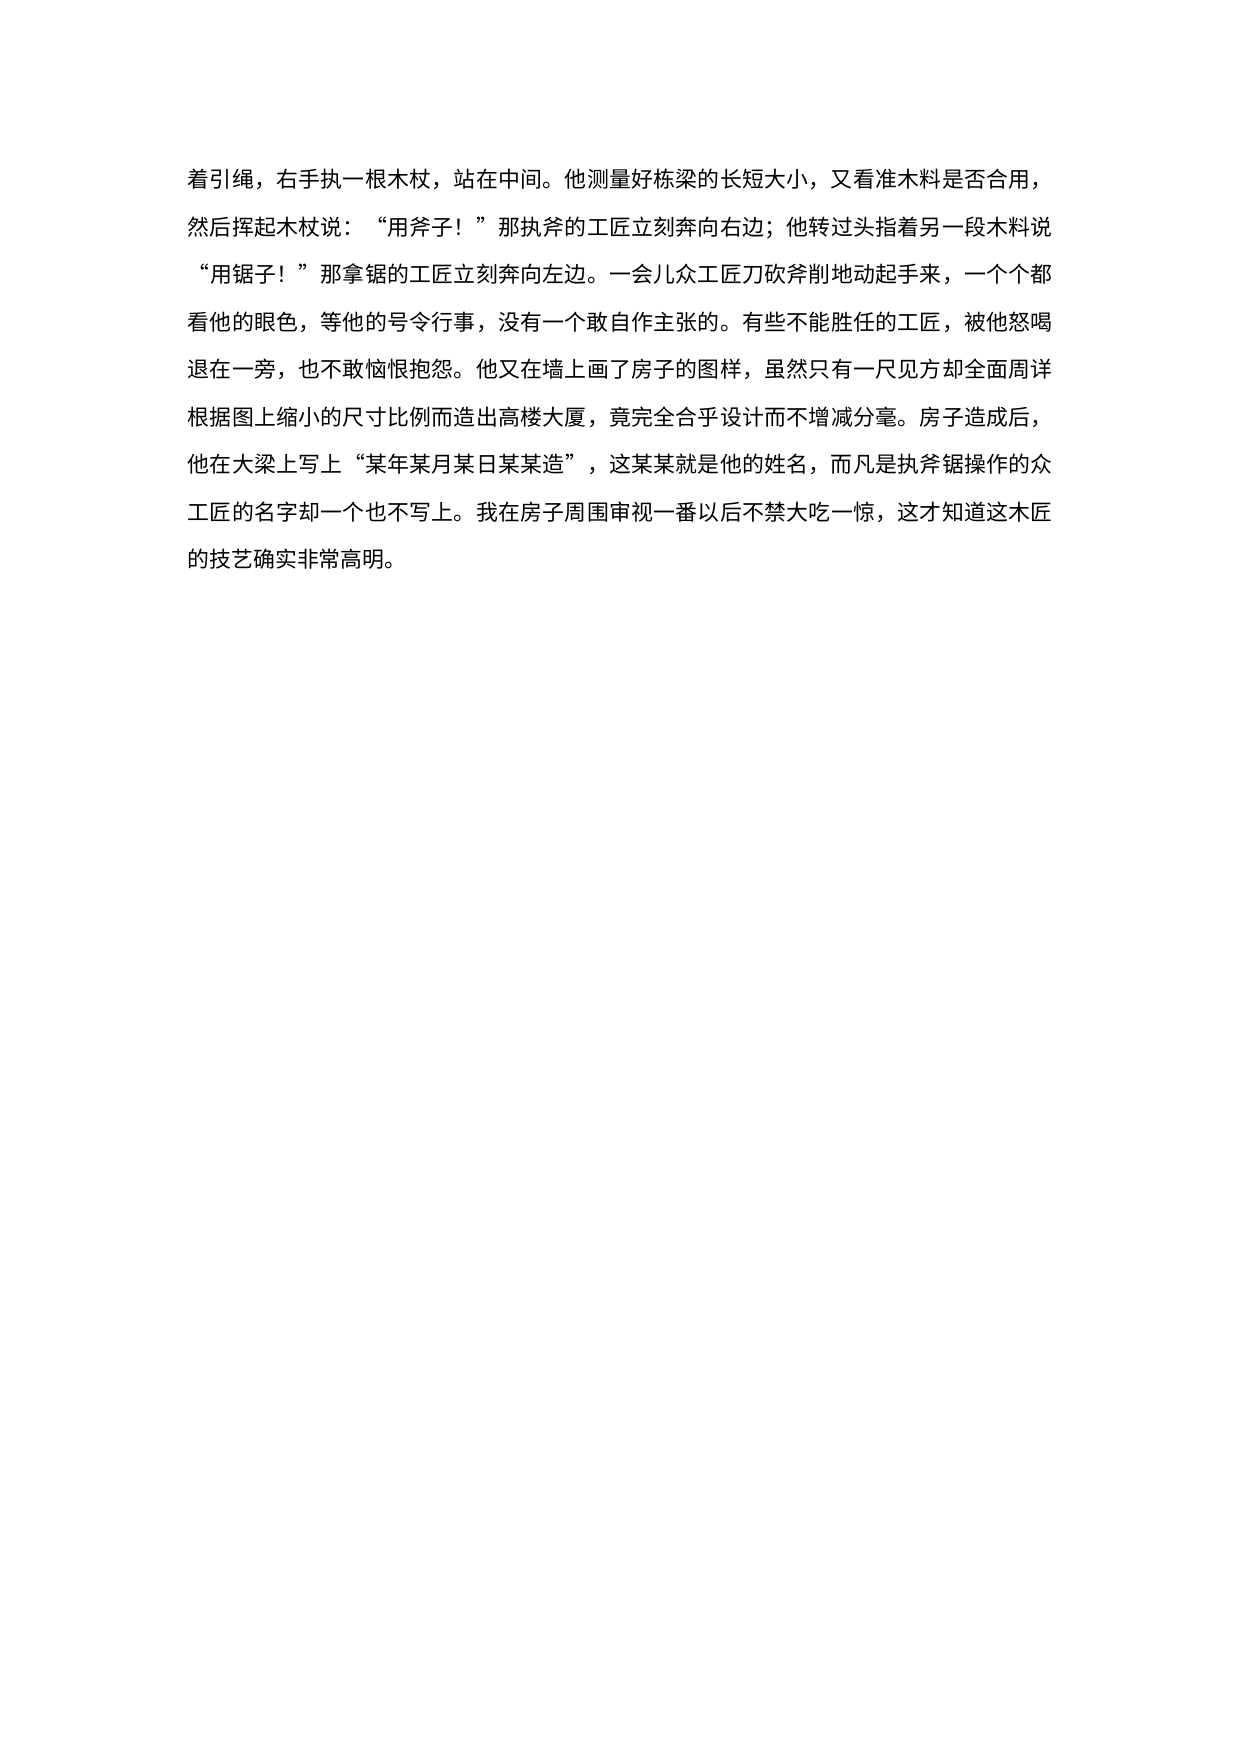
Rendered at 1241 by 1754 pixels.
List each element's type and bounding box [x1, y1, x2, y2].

text [187, 162, 1053, 574]
